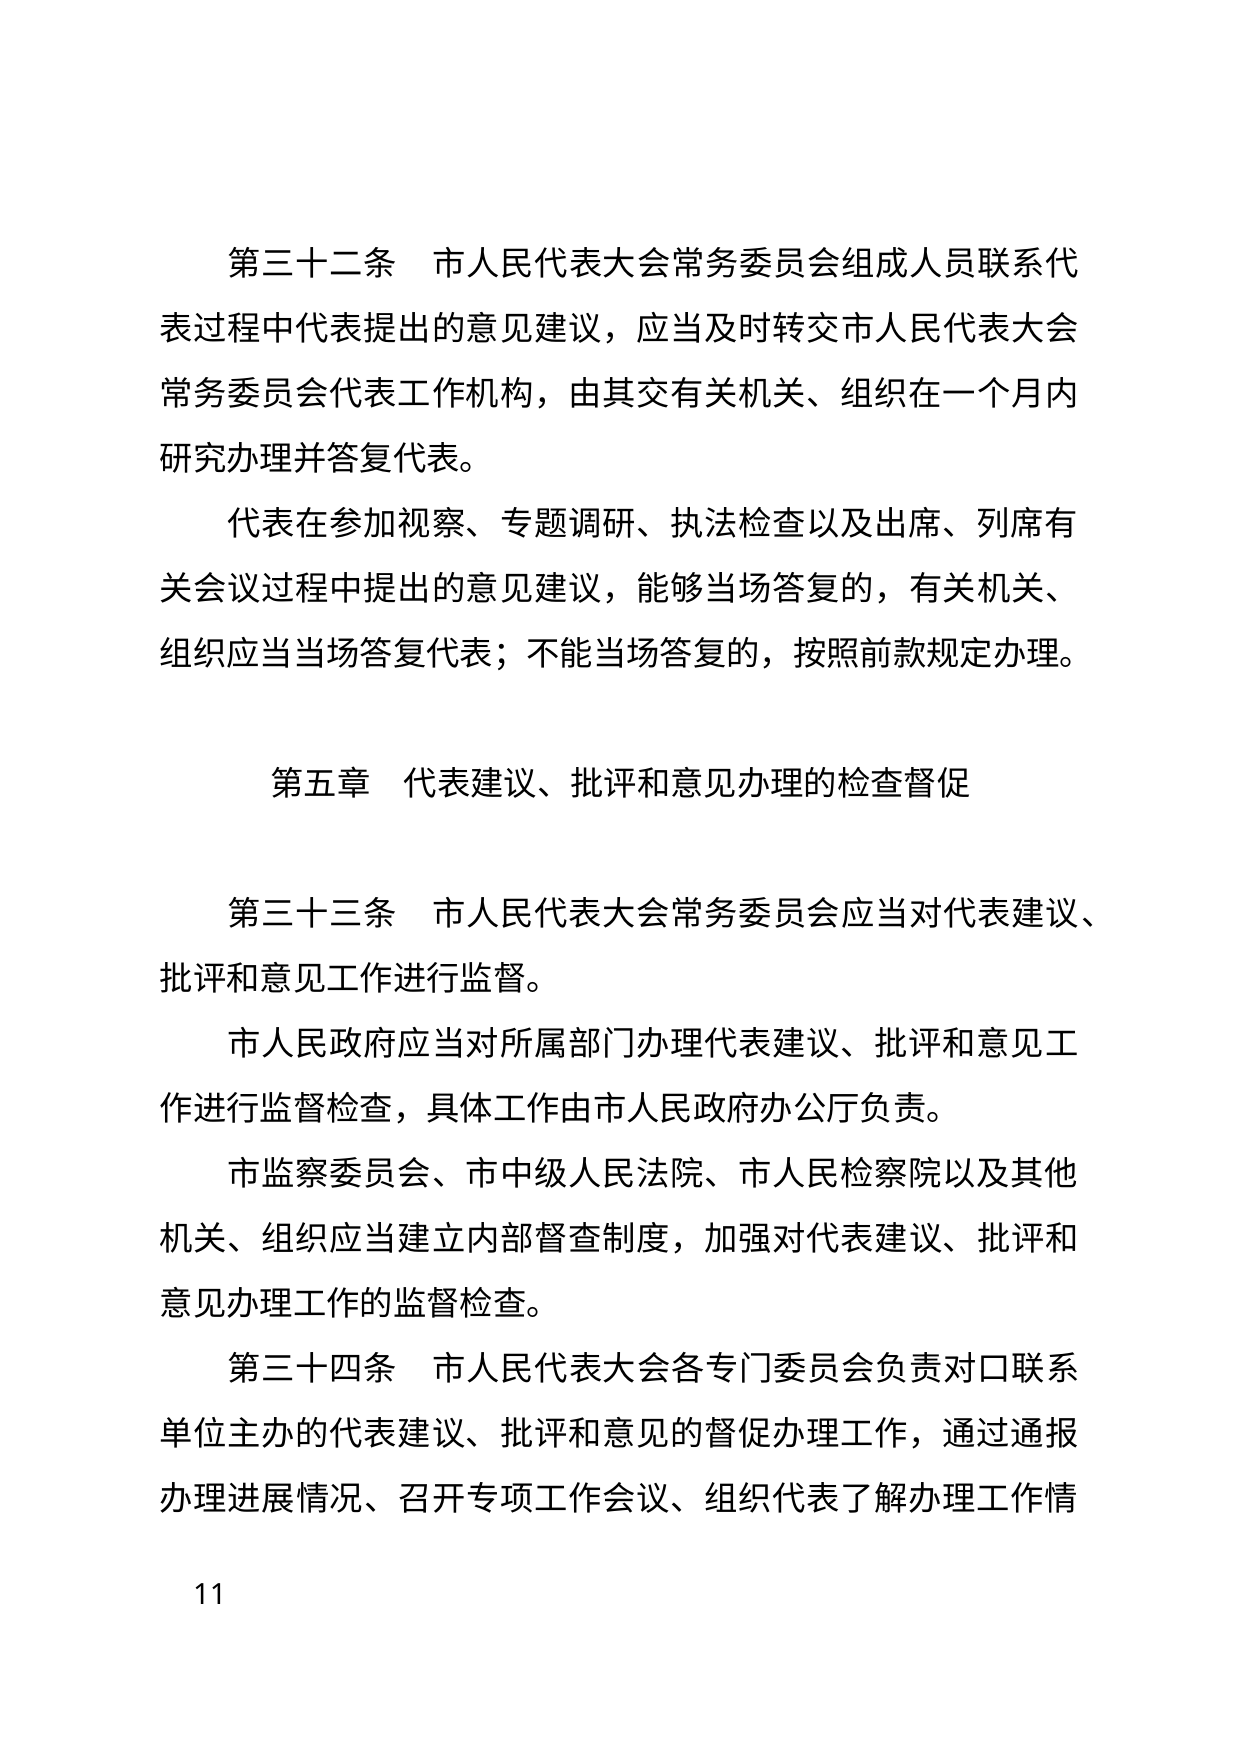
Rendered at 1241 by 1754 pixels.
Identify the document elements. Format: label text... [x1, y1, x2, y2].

text 第五章 代表建议、批评和意见办理的检查督促 [159, 748, 1081, 813]
text 第三十二条 市人民代表大会常务委员会组成人员联系代表过程中代表提出的意见建议，应当及时转交市人民代表大会常务委员会代表工作机构，由其交有关机关、组织在一个月内研究办理并答复代表。 [159, 228, 1081, 488]
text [159, 1333, 1081, 1528]
text 市人民政府应当对所属部门办理代表建议、批评和意见工作进行监督检查，具体工作由市人民政府办公厅负责。 [159, 1008, 1081, 1138]
text 代表在参加视察、专题调研、执法检查以及出席、列席有关会议过程中提出的意见建议，能够当场答复的，有关机关、组织应当当场答复代表；不能当场答复的，按照前款规定办理。 [159, 488, 1081, 683]
text 第三十三条 市人民代表大会常务委员会应当对代表建议、批评和意见工作进行监督。 [159, 878, 1081, 1008]
text 市监察委员会、市中级人民法院、市人民检察院以及其他机关、组织应当建立内部督查制度，加强对代表建议、批评和意见办理工作的监督检查。 [159, 1138, 1081, 1333]
